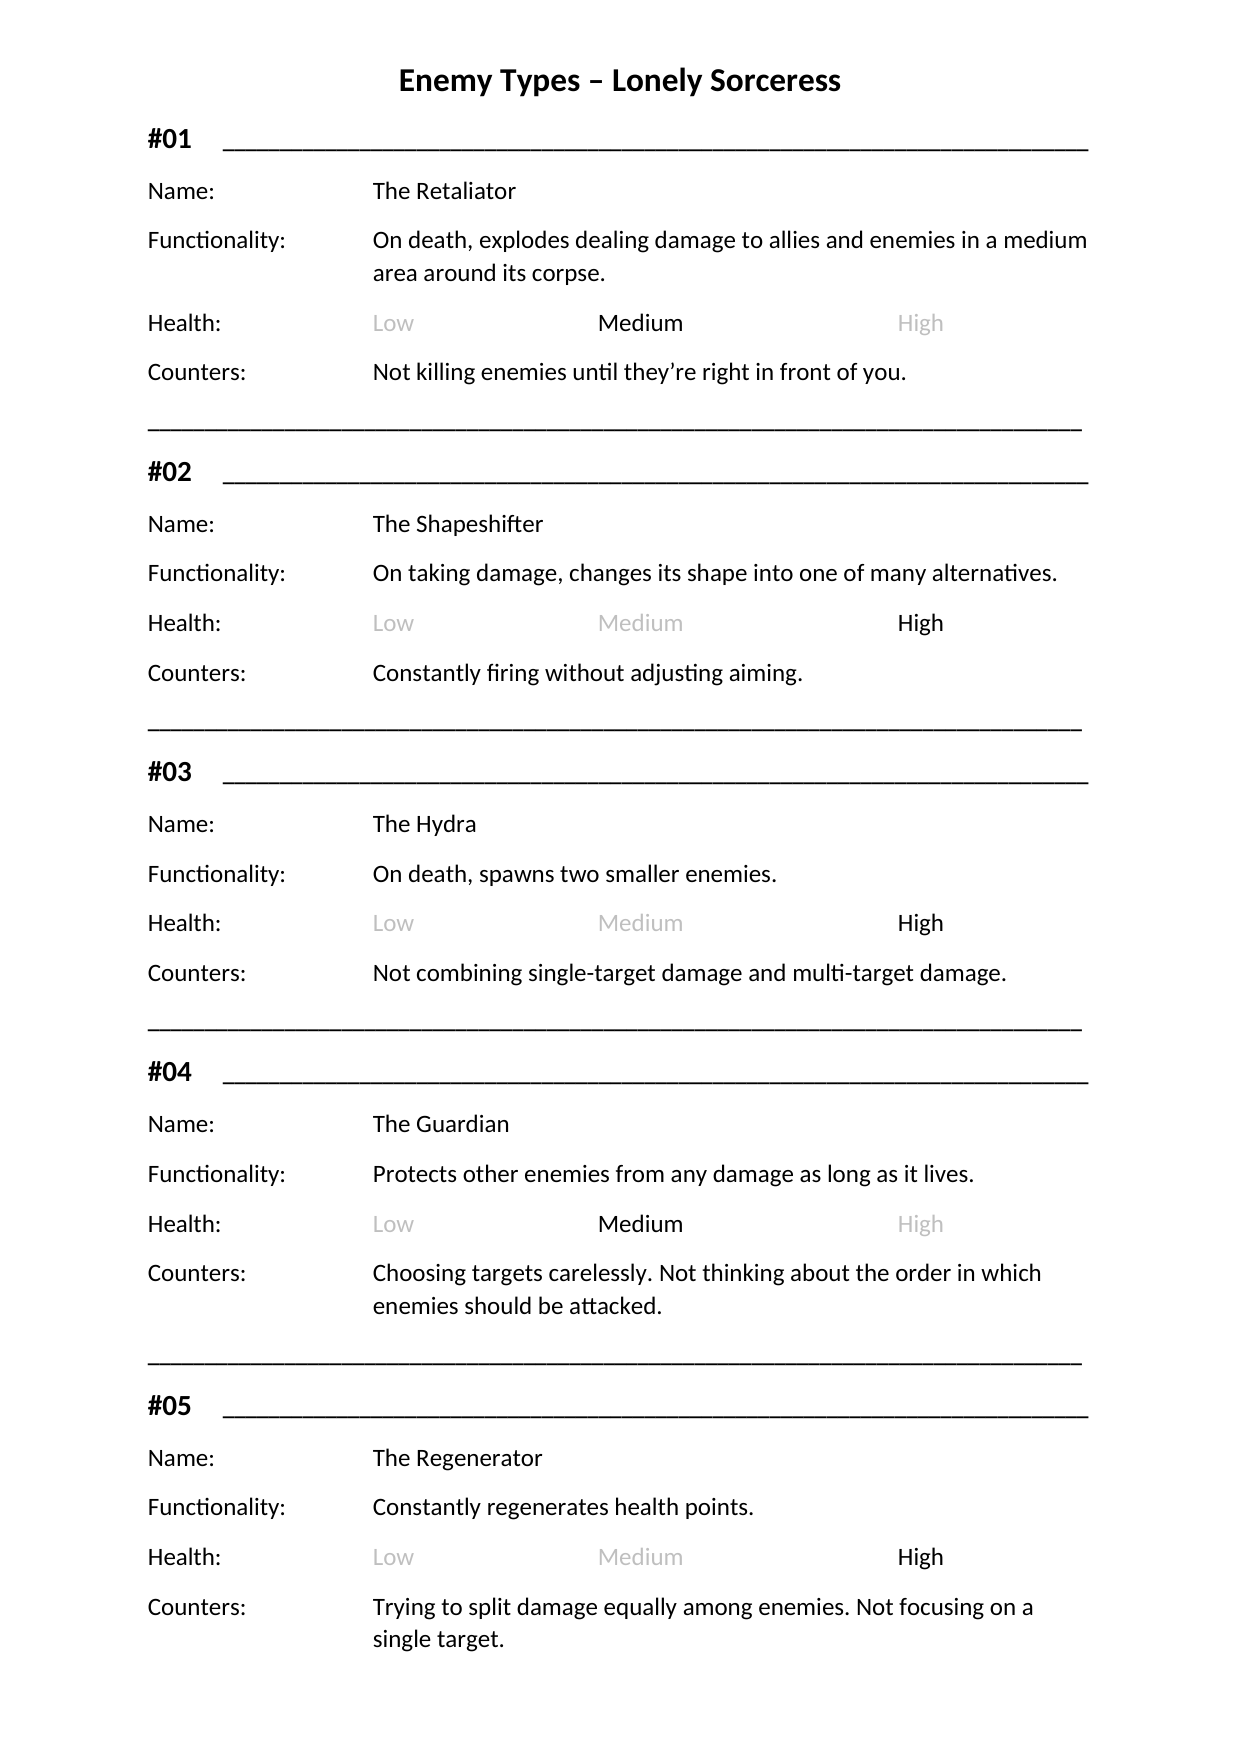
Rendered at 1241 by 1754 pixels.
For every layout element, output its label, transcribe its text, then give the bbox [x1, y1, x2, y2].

text Health: Low Medium High [148, 1208, 1092, 1238]
text Name: The Retaliator [148, 175, 1092, 205]
text __________________________________________________________________________________ [148, 406, 1092, 434]
text Name: The Guardian [148, 1109, 1092, 1139]
text Name: The Shapeshifter [148, 508, 1092, 538]
text #02 ____________________________________________________________________________ [148, 453, 1092, 488]
text Functionality: Protects other enemies from any damage as long as it lives. [148, 1158, 1092, 1189]
text Counters: Constantly firing without adjusting aiming. [148, 657, 1092, 687]
text Functionality: Constantly regenerates health points. [148, 1491, 1092, 1522]
text Functionality: On death, spawns two smaller enemies. [148, 858, 1092, 888]
text Health: Low Medium High [148, 1541, 1092, 1572]
text #03 ____________________________________________________________________________ [148, 753, 1092, 789]
text Name: The Regenerator [148, 1442, 1092, 1472]
text __________________________________________________________________________________ [148, 706, 1092, 734]
text #05 ____________________________________________________________________________ [148, 1387, 1092, 1422]
text Counters: Choosing targets carelessly. Not thinking about the order in which enemies should be attacked. [148, 1257, 1092, 1321]
text Health: Low Medium High [148, 307, 1092, 337]
text Functionality: On taking damage, changes its shape into one of many alternatives. [148, 558, 1092, 588]
text Counters: Not combining single-target damage and multi-target damage. [148, 957, 1092, 988]
text Enemy Types – Lonely Sorceress [148, 59, 1092, 100]
text #01 ____________________________________________________________________________ [148, 120, 1092, 155]
text Name: The Hydra [148, 808, 1092, 839]
text Functionality: On death, explodes dealing damage to allies and enemies in a medium area around its corpse. [148, 224, 1092, 288]
text Health: Low Medium High [148, 907, 1092, 938]
text __________________________________________________________________________________ [148, 1340, 1092, 1368]
text #04 ____________________________________________________________________________ [148, 1053, 1092, 1089]
text __________________________________________________________________________________ [148, 1007, 1092, 1035]
text Health: Low Medium High [148, 607, 1092, 638]
text Counters: Trying to split damage equally among enemies. Not focusing on a single target. [148, 1591, 1092, 1654]
text Counters: Not killing enemies until they’re right in front of you. [148, 356, 1092, 387]
